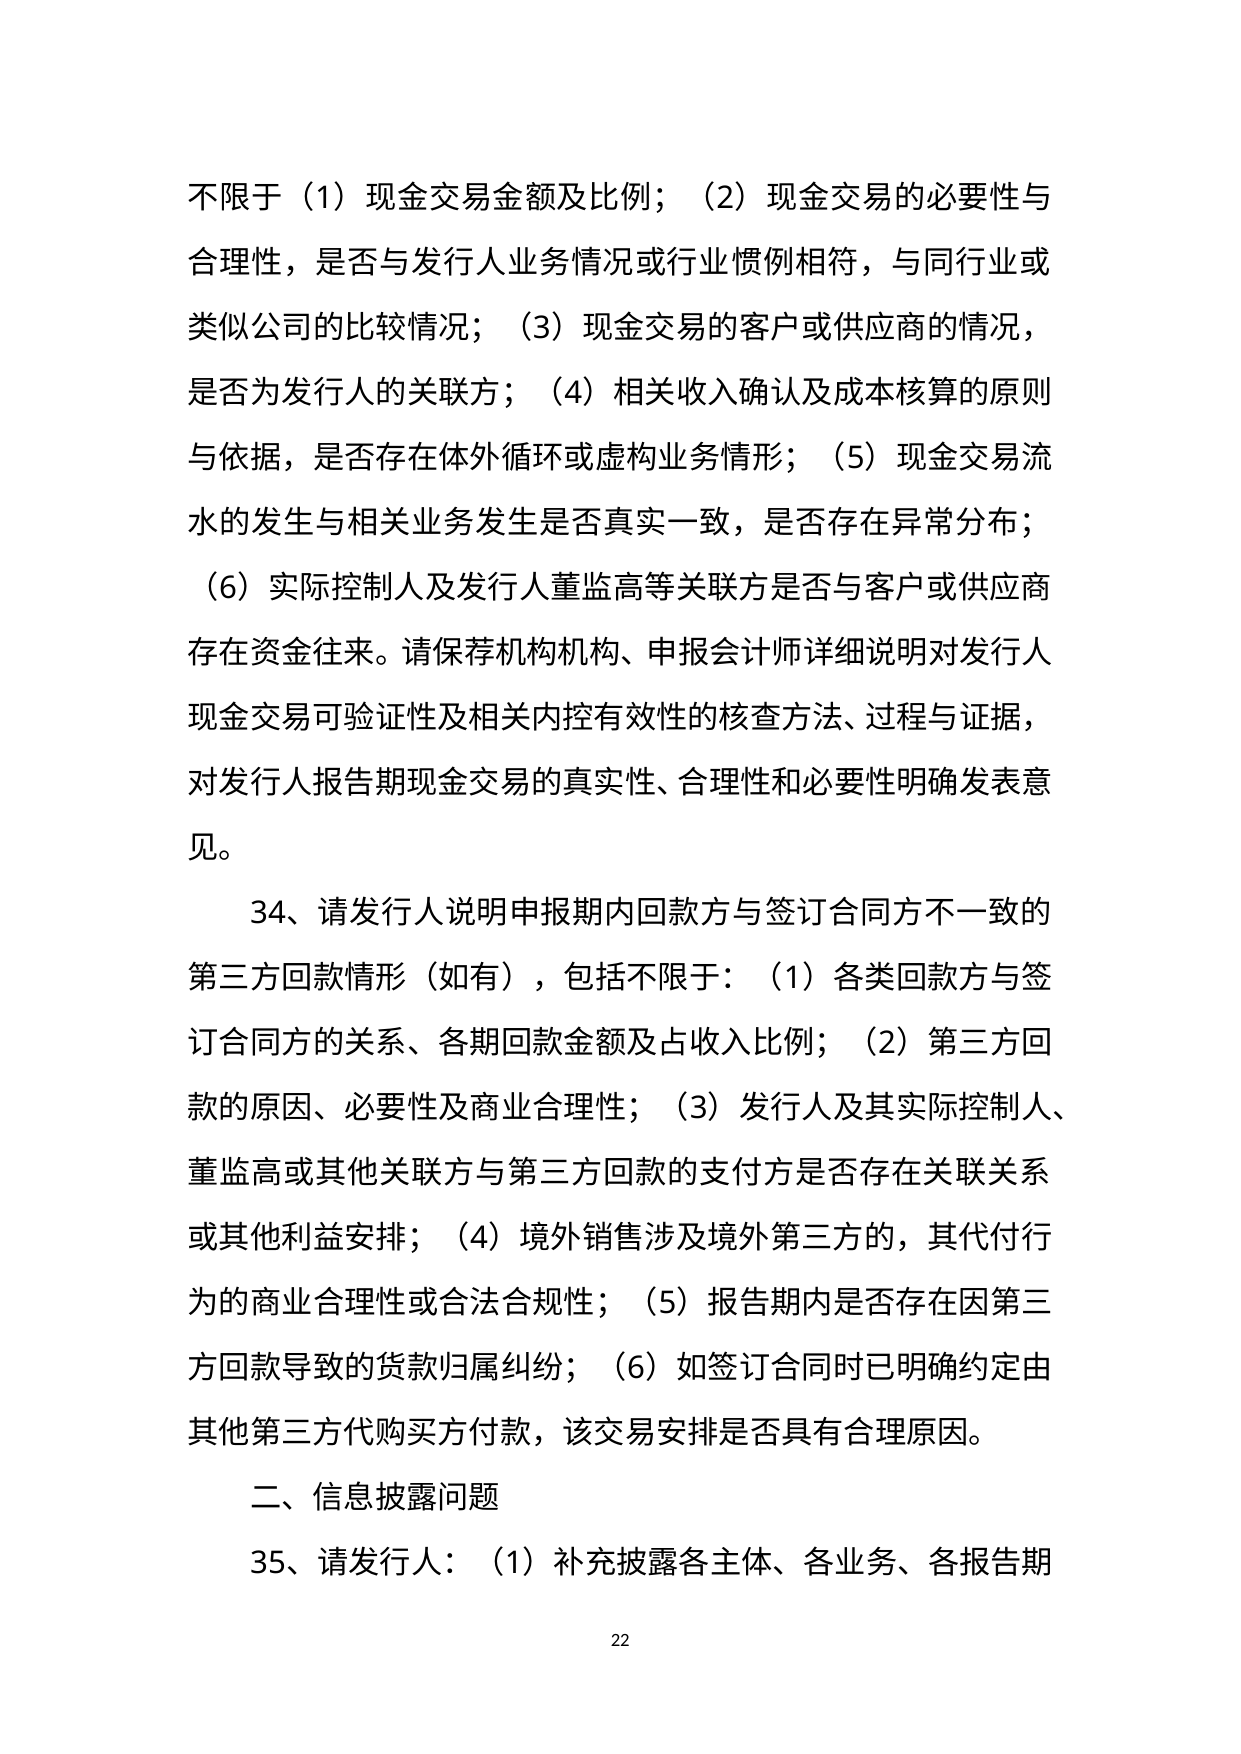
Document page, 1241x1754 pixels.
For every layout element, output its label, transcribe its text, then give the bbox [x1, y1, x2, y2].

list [187, 1267, 1053, 1592]
list 请发行人说明申报期内现金交易情形（如有），包括不限于（1）现金交易金额及比例；（2）现金交易的必要性与合理性，是否与发行人业务情况或行业惯例相符，与同行业或类似公司的比较情况；（3）现金交易的客户或供应商的情况，是否为发行人的关联方；（4）相关收入确认及成本核算的原则与依据，是否存在体外循环或虚构业务情形；（5）现金交易流水的发生与相关业务发生是否真实一致，是否存在异常分布；（6）实际控制人及发行人董监高等关联方是否与客户或供应商存在资金往来。请保荐机构机构、申报会计师详细说明对发行人现金交易可验证性及相关内控有效性的核查方法、过程与证据，对发行人报告期现金交易的真实性、合理性和必要性明确发表意见。 [187, 487, 1053, 1267]
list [187, 162, 1053, 487]
